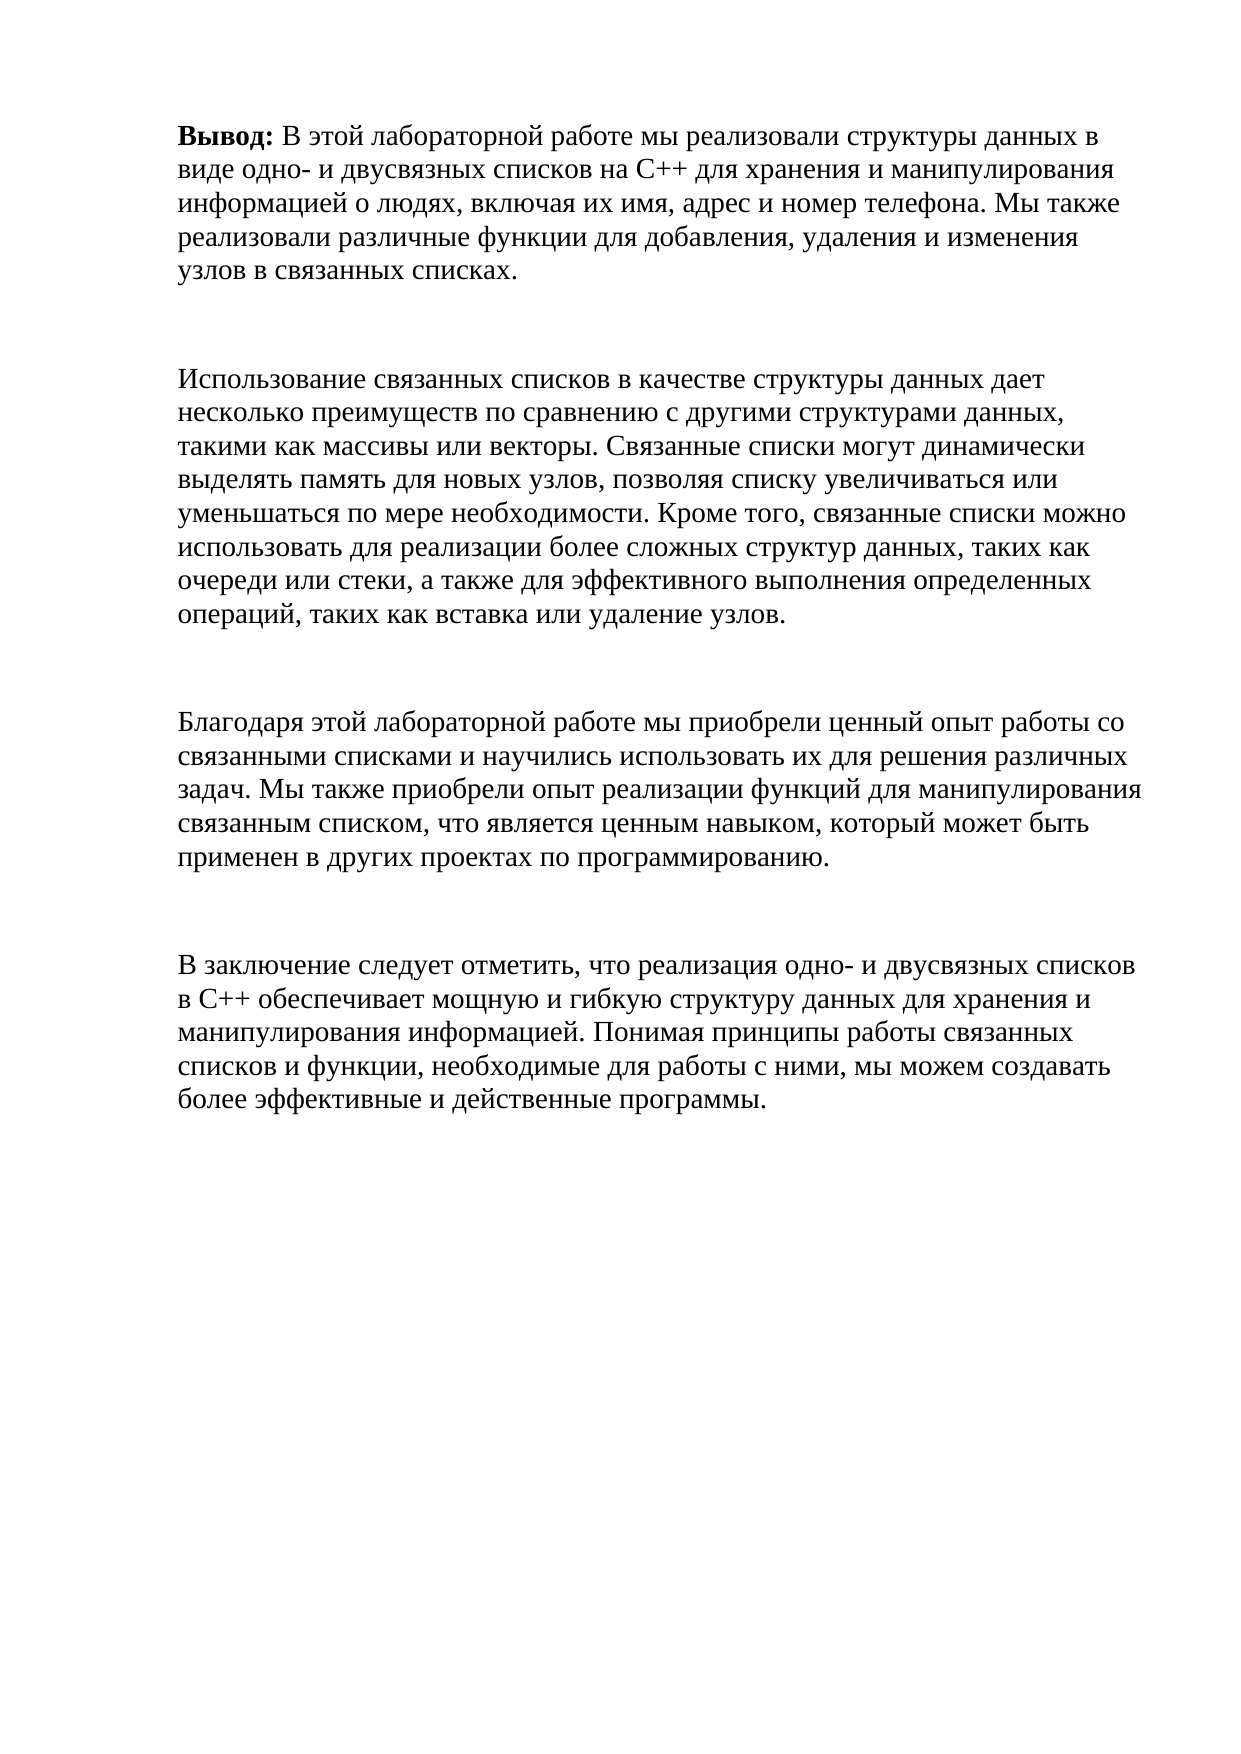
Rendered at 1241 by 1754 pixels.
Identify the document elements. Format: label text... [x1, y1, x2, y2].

text Вывод: В этой лабораторной работе мы реализовали структуры данных в виде одно- и двусвязных списков на C++ для хранения и манипулирования информацией о людях, включая их имя, адрес и номер телефона. Мы также реализовали различные функции для добавления, удаления и изменения узлов в связанных списках. [177, 118, 1152, 286]
text Использование связанных списков в качестве структуры данных дает несколько преимуществ по сравнению с другими структурами данных, такими как массивы или векторы. Связанные списки могут динамически выделять память для новых узлов, позволяя списку увеличиваться или уменьшаться по мере необходимости. Кроме того, связанные списки можно использовать для реализации более сложных структур данных, таких как очереди или стеки, а также для эффективного выполнения определенных операций, таких как вставка или удаление узлов. [177, 361, 1152, 629]
text В заключение следует отметить, что реализация одно- и двусвязных списков в C++ обеспечивает мощную и гибкую структуру данных для хранения и манипулирования информацией. Понимая принципы работы связанных списков и функции, необходимые для работы с ними, мы можем создавать более эффективные и действенные программы. [177, 947, 1152, 1115]
text Благодаря этой лабораторной работе мы приобрели ценный опыт работы со связанными списками и научились использовать их для решения различных задач. Мы также приобрели опыт реализации функций для манипулирования связанным списком, что является ценным навыком, который может быть применен в других проектах по программированию. [177, 704, 1152, 872]
